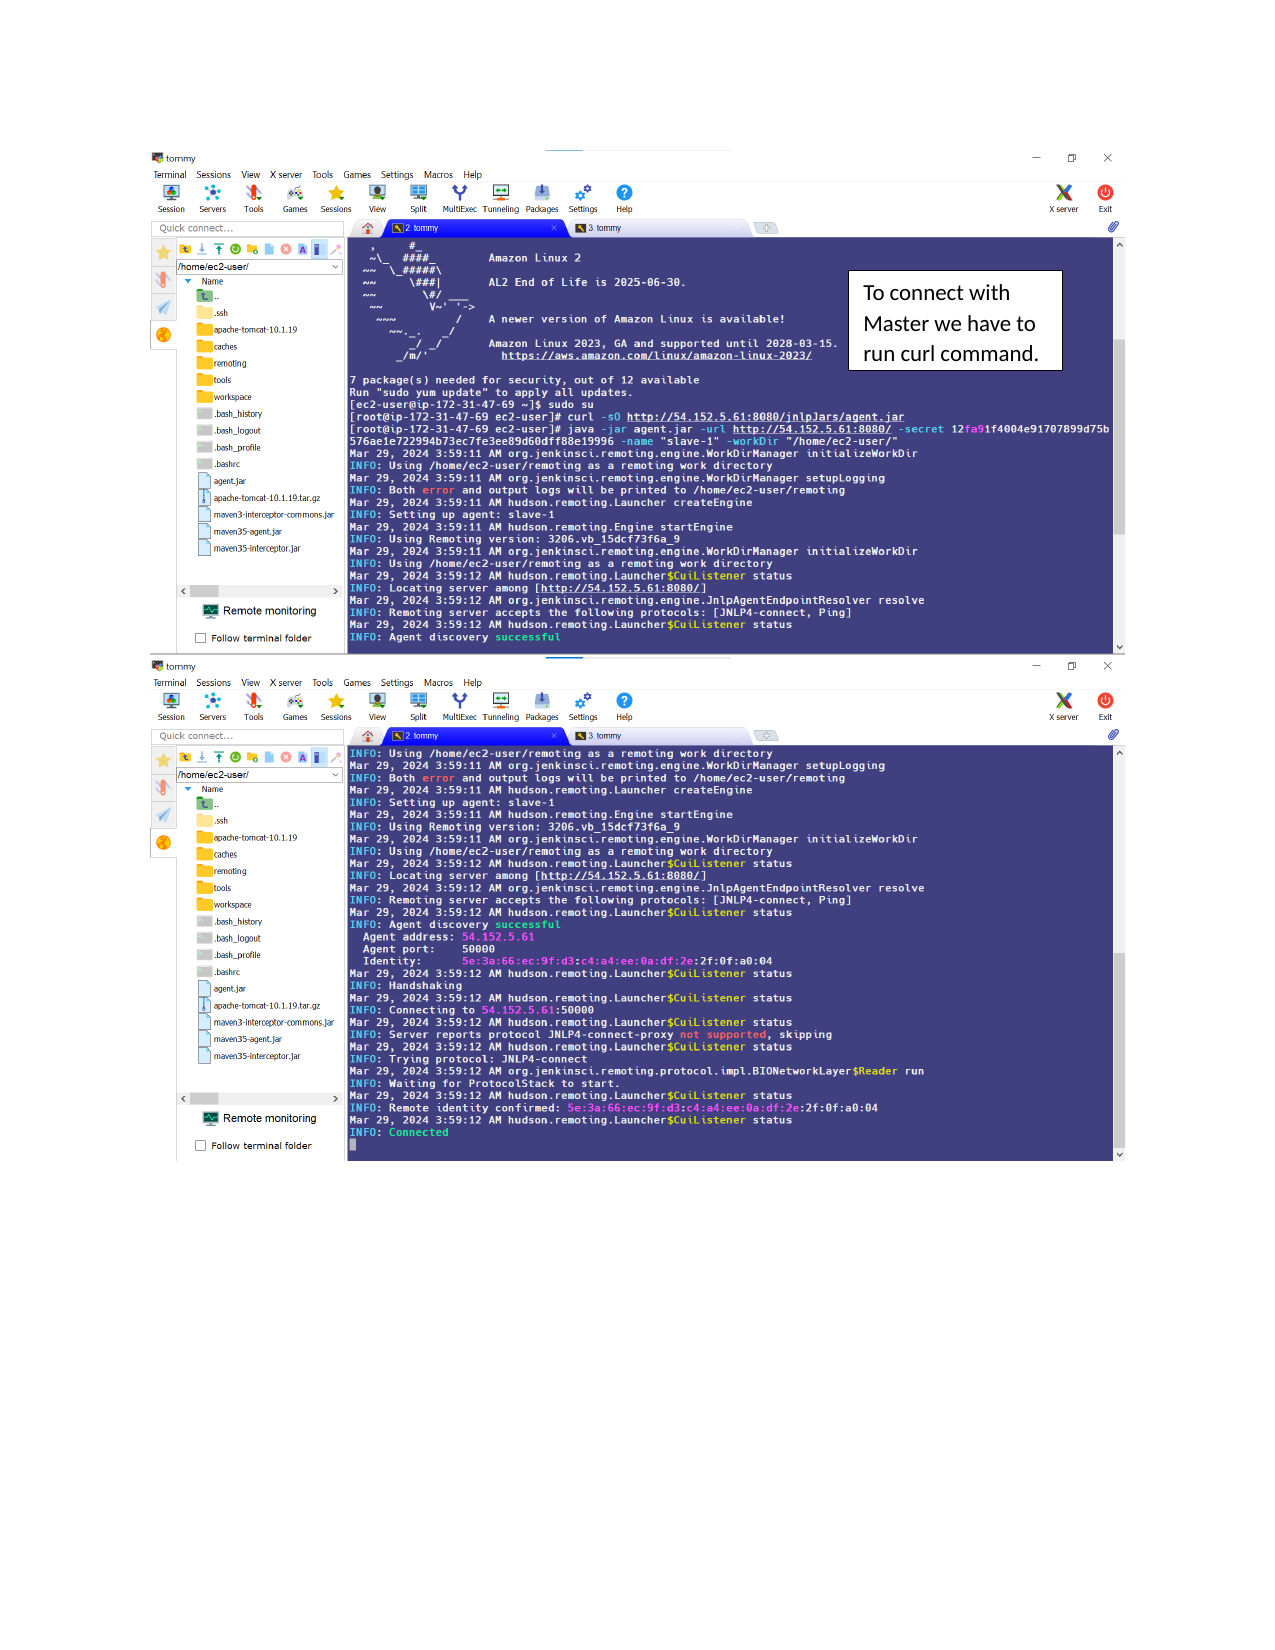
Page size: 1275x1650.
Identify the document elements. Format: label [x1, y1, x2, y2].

picture [150, 150, 1125, 656]
picture [150, 657, 1125, 1161]
